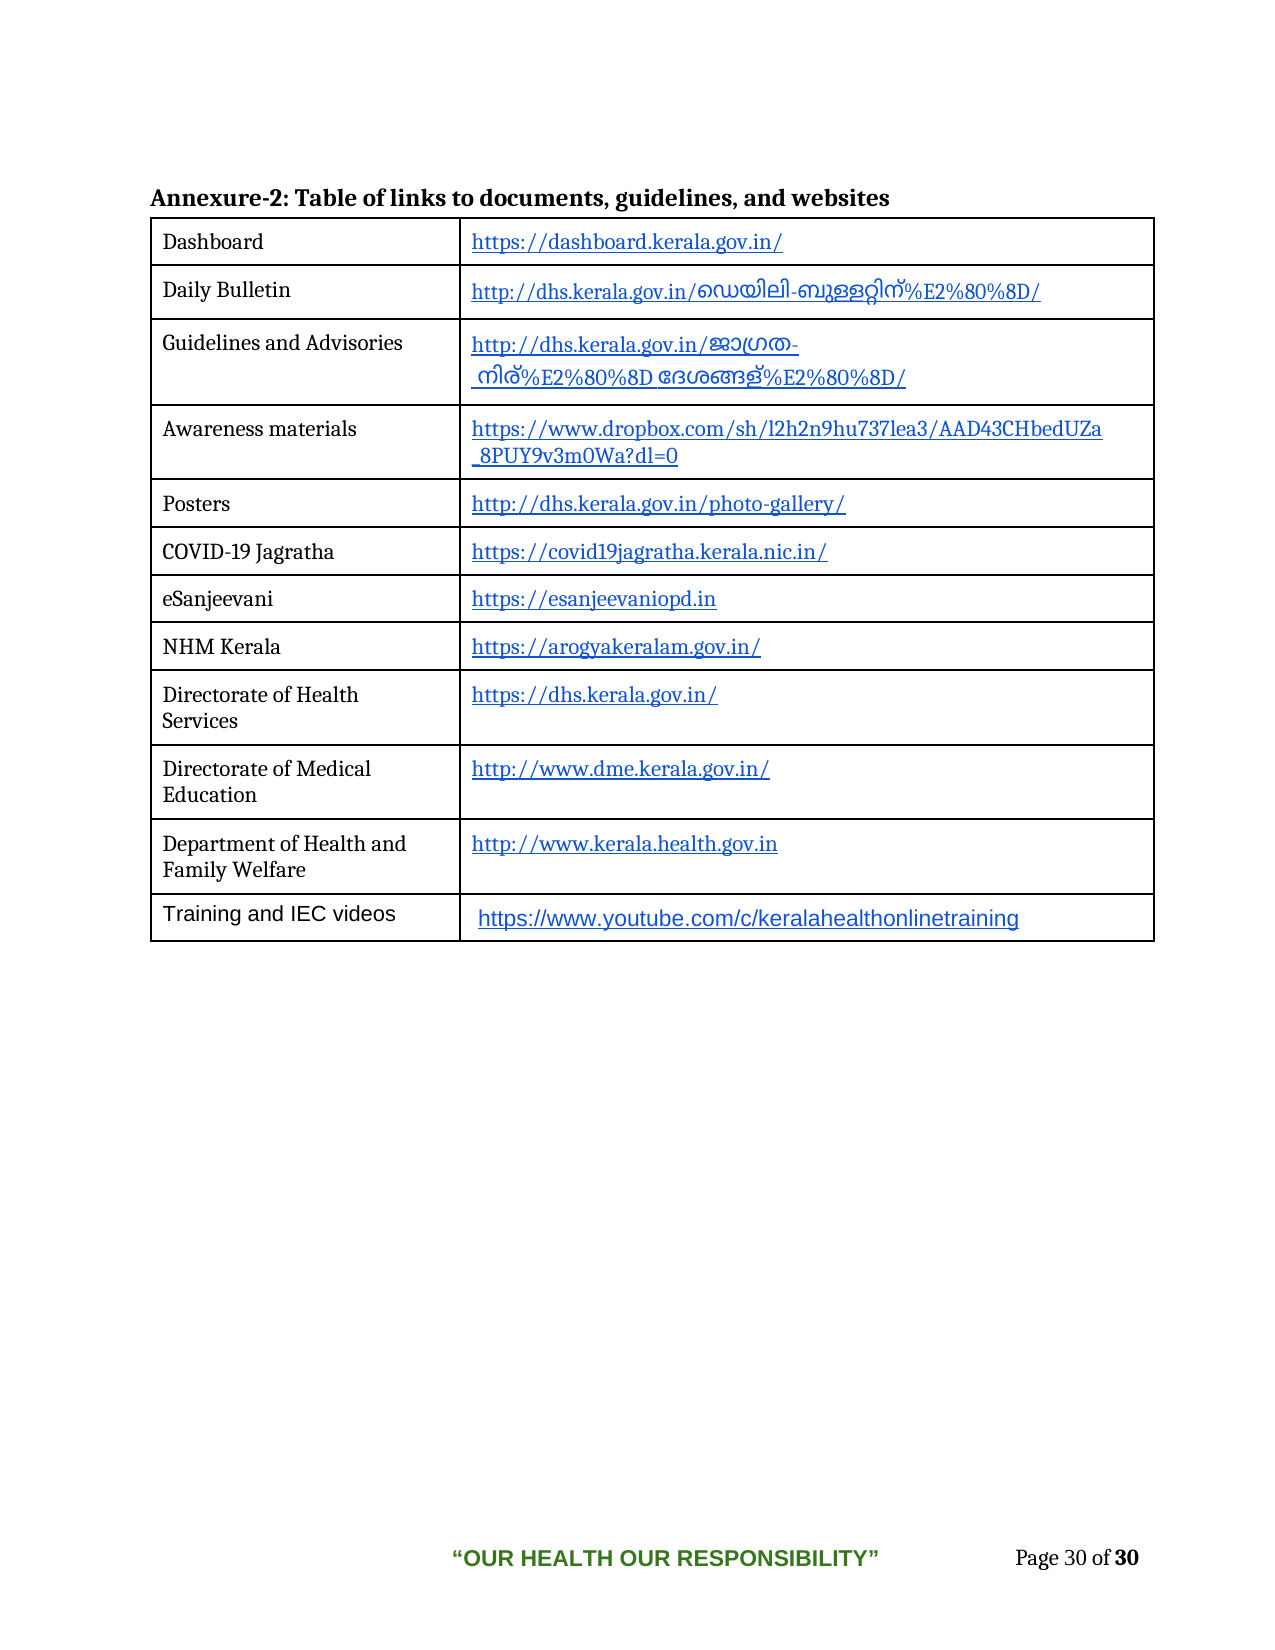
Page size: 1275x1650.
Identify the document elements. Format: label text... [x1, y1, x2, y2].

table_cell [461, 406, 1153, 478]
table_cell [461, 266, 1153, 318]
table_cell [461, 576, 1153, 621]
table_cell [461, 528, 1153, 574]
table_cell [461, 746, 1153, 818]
text Annexure-2: Table of links to documents, guidelines, and websites [150, 183, 1223, 212]
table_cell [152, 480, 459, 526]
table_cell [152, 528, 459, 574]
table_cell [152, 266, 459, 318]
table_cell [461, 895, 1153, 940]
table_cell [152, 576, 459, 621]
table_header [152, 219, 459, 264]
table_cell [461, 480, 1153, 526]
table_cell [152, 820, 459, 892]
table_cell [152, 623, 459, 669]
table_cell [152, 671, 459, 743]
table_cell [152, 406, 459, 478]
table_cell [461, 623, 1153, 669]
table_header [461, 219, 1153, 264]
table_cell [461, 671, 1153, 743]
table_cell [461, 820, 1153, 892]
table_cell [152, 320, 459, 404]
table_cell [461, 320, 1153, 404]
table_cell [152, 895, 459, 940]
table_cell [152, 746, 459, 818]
